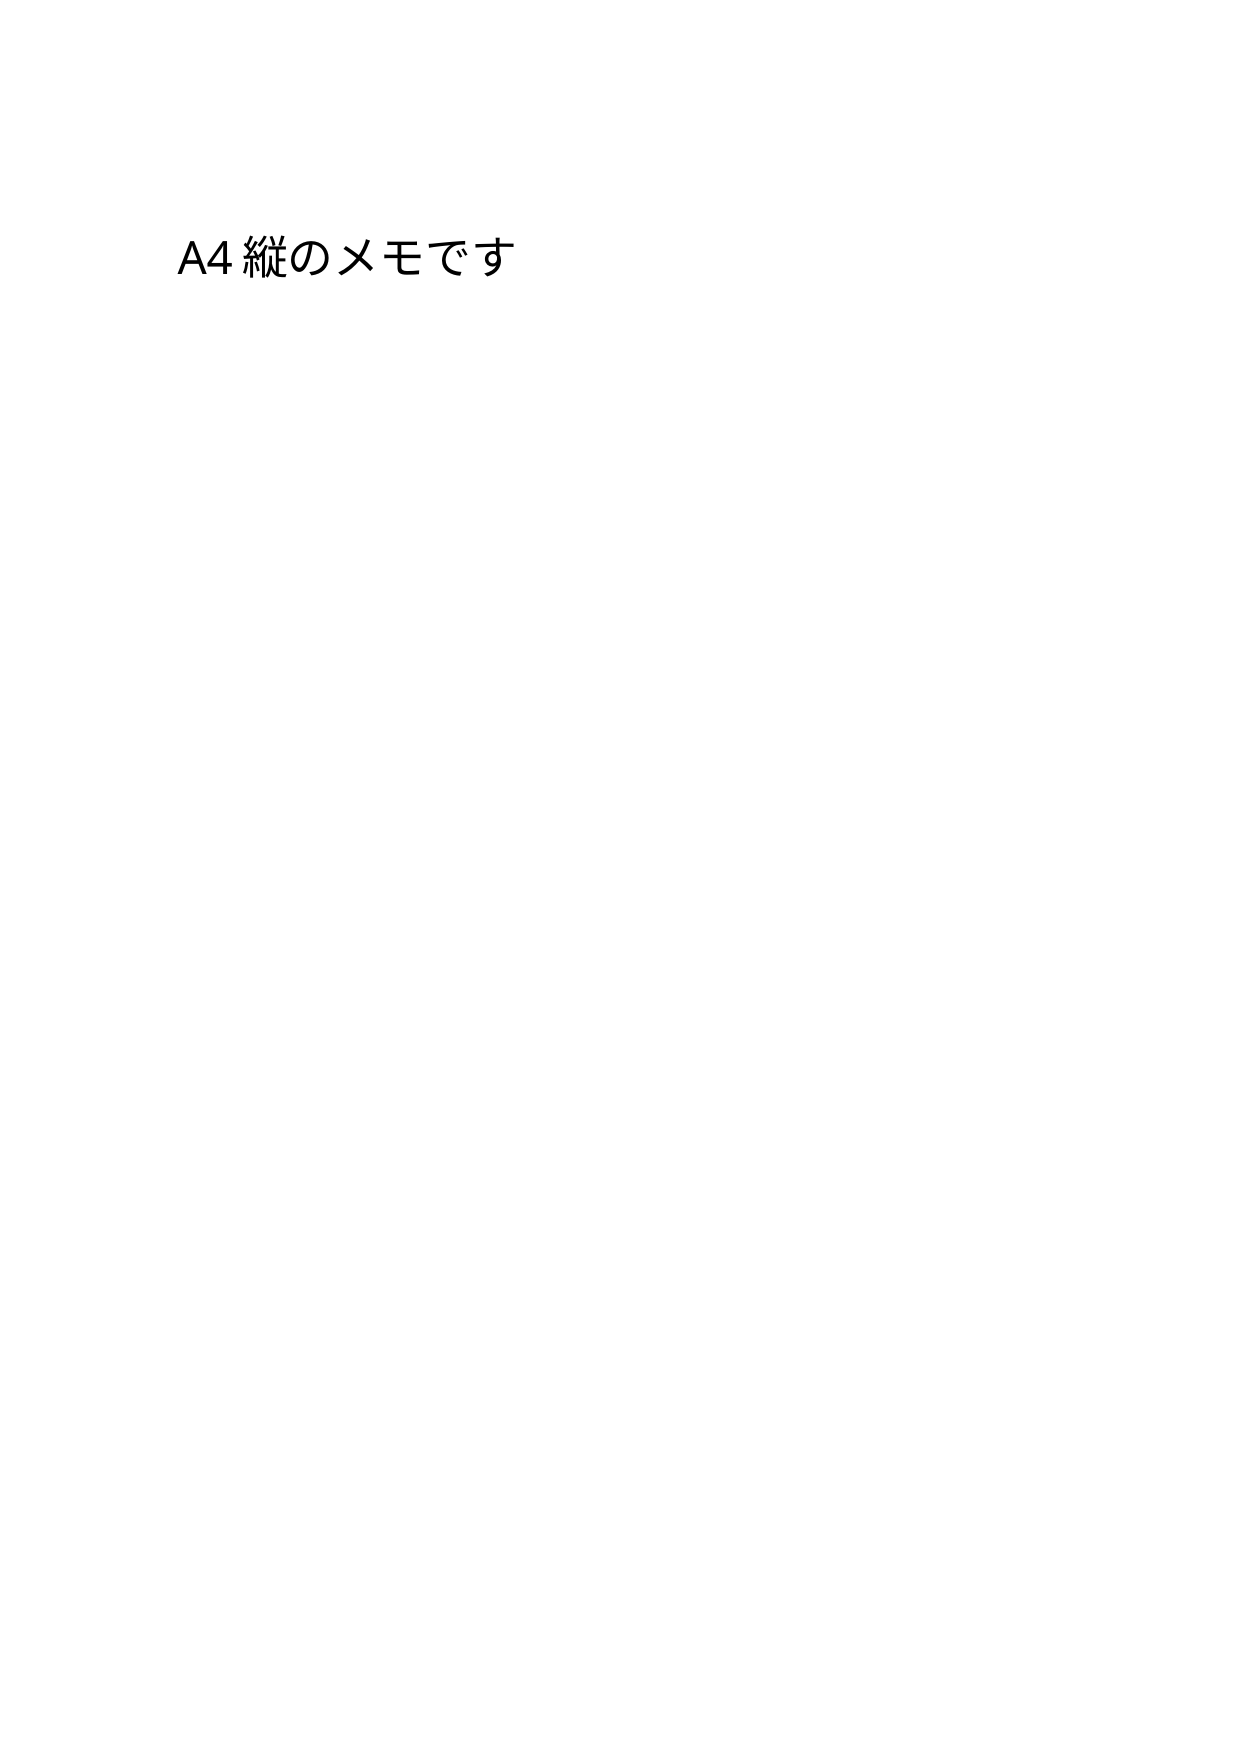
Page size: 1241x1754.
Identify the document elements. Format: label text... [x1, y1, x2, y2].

text A4縦のメモです [177, 217, 1063, 292]
